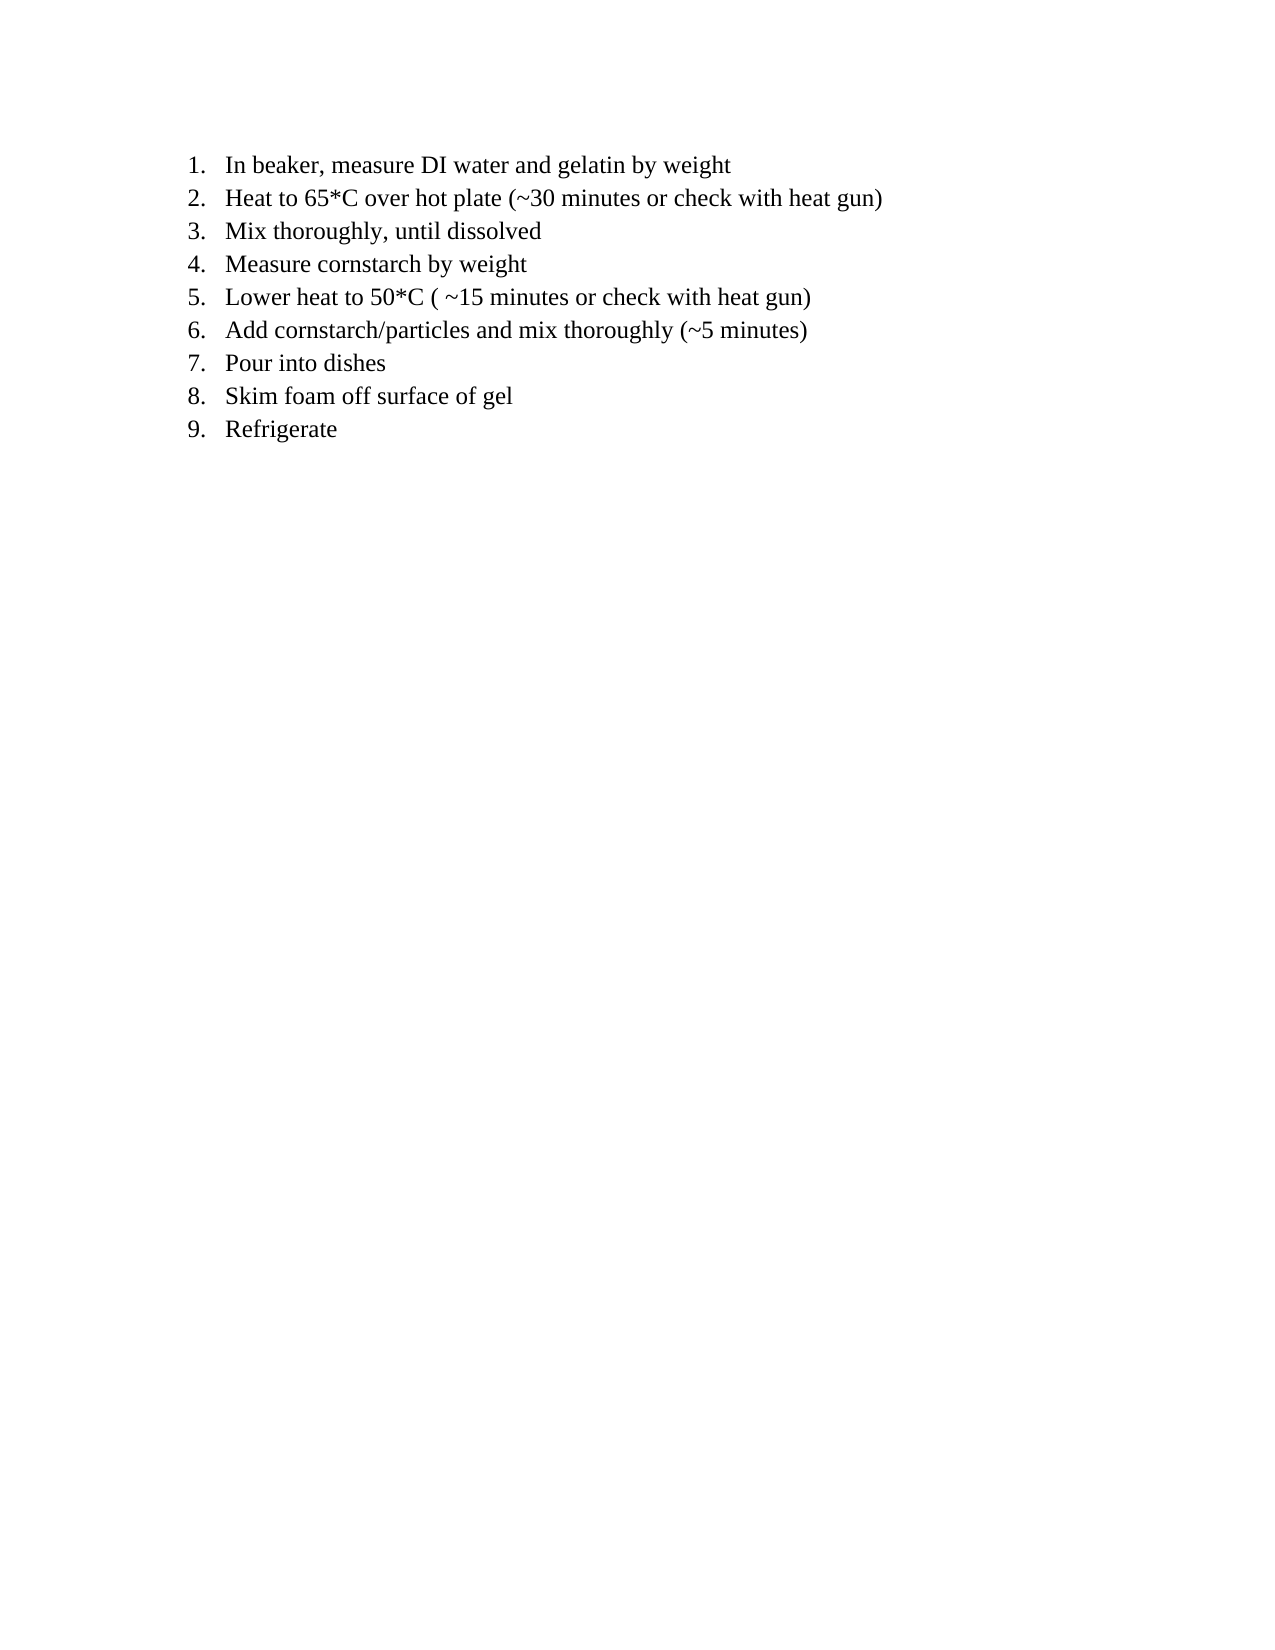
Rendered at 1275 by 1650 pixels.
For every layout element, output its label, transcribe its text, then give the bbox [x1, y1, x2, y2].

list Mix thoroughly, until dissolved [187, 216, 1125, 245]
list Refrigerate [187, 414, 1125, 443]
list Add cornstarch/particles and mix thoroughly (~5 minutes) [187, 315, 1125, 344]
list Skim foam off surface of gel [187, 381, 1125, 410]
list Lower heat to 50*C ( ~15 minutes or check with heat gun) [187, 282, 1125, 311]
list Measure cornstarch by weight [187, 249, 1125, 278]
list Pour into dishes [187, 348, 1125, 377]
list Heat to 65*C over hot plate (~30 minutes or check with heat gun) [187, 183, 1125, 212]
list In beaker, measure DI water and gelatin by weight [187, 150, 1125, 179]
